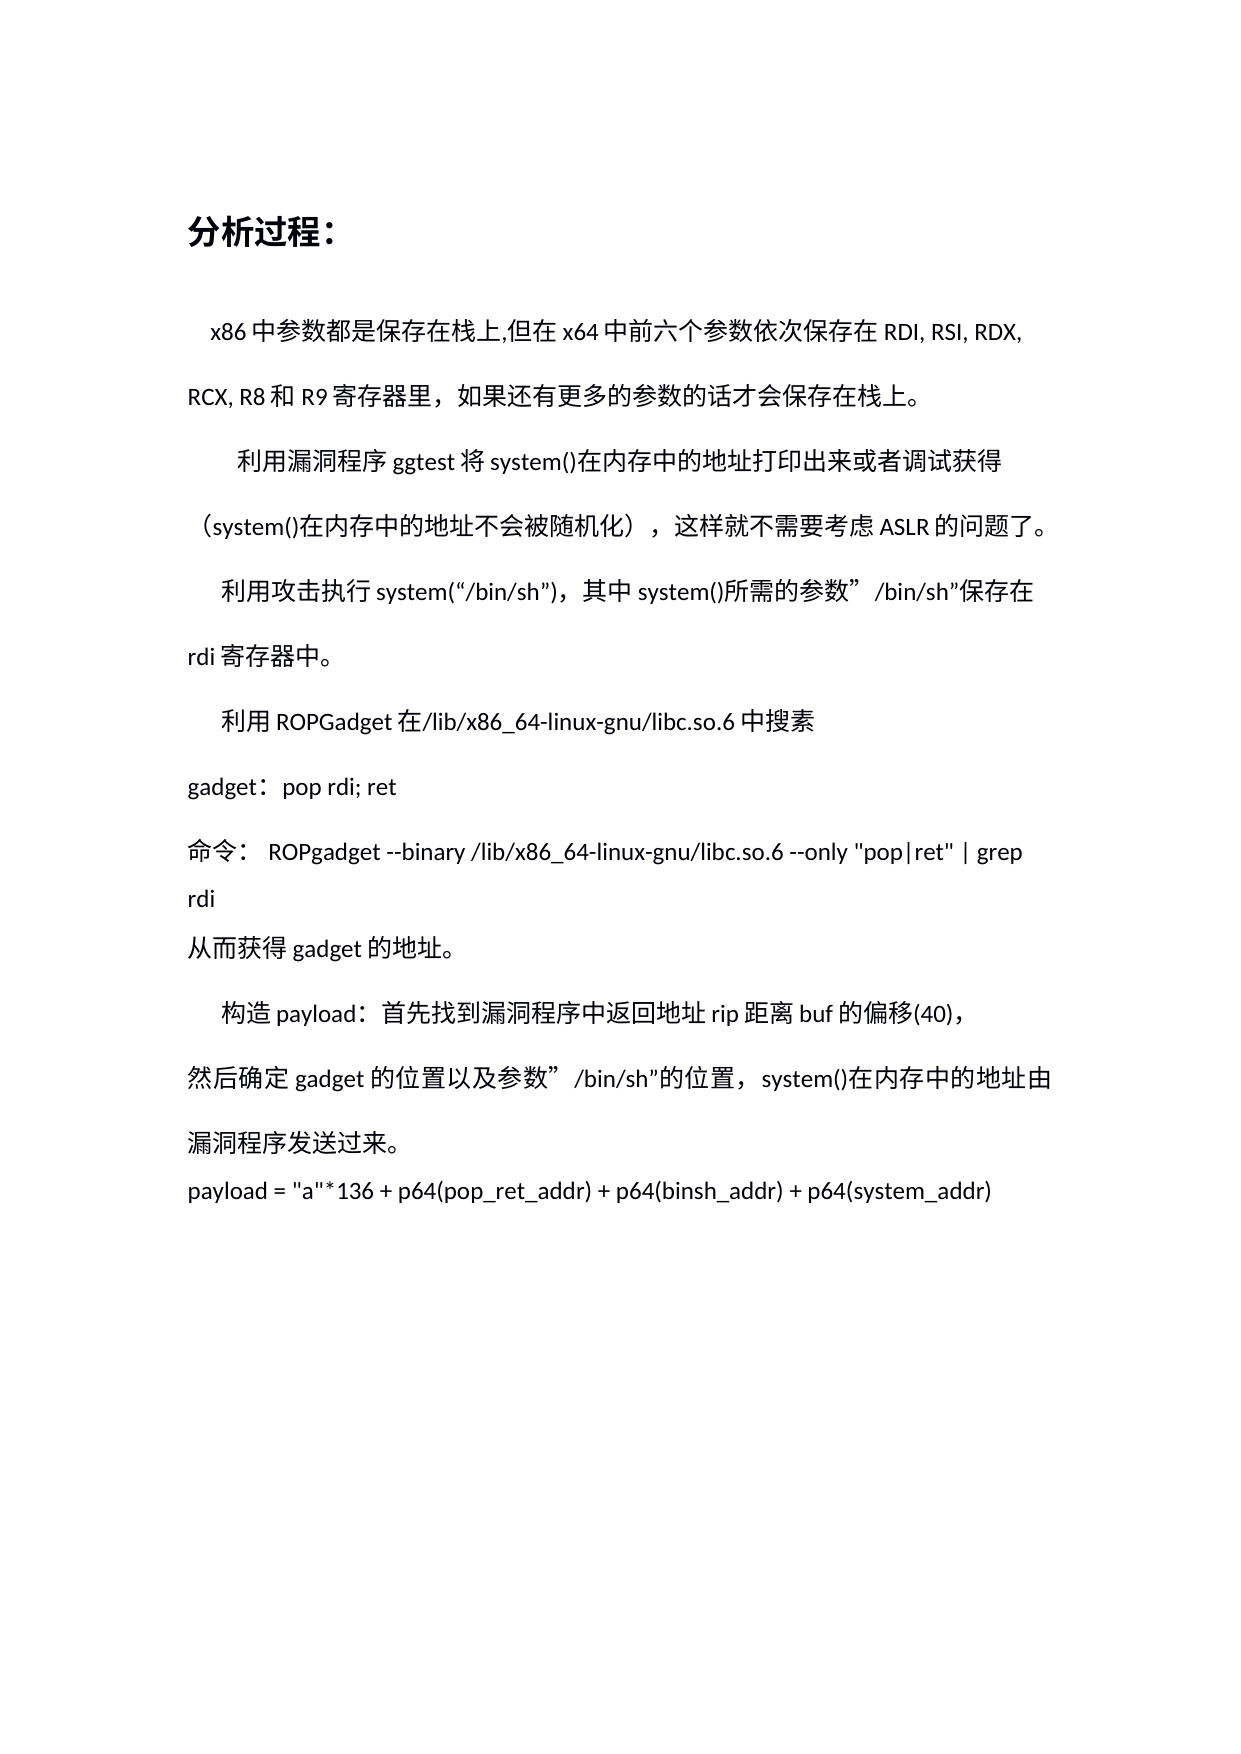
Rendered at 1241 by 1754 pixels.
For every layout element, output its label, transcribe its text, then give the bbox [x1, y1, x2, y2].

text 命令： ROPgadget --binary /lib/x86_64-linux-gnu/libc.so.6 --only "pop|ret" | grep rdi [187, 817, 1053, 914]
text gadget：pop rdi; ret [187, 752, 1053, 817]
text payload = "a"*136 + p64(pop_ret_addr) + p64(binsh_addr) + p64(system_addr) [187, 1174, 1053, 1207]
text x86中参数都是保存在栈上,但在x64中前六个参数依次保存在RDI, RSI, RDX, RCX, R8和 R9寄存器里，如果还有更多的参数的话才会保存在栈上。 [187, 297, 1053, 427]
text 从而获得gadget的地址。 [187, 914, 1053, 979]
text （system()在内存中的地址不会被随机化），这样就不需要考虑ASLR的问题了。 [187, 492, 1053, 557]
text 利用ROPGadget在/lib/x86_64-linux-gnu/libc.so.6中搜素 [187, 687, 1053, 752]
text 然后确定gadget的位置以及参数”/bin/sh”的位置，system()在内存中的地址由漏洞程序发送过来。 [187, 1044, 1053, 1174]
subtitle 分析过程： [187, 197, 1053, 262]
text 构造payload：首先找到漏洞程序中返回地址rip距离buf的偏移(40)， [187, 979, 1053, 1044]
text 利用漏洞程序ggtest将system()在内存中的地址打印出来或者调试获得 [187, 427, 1053, 492]
text 利用攻击执行system(“/bin/sh”)，其中system()所需的参数”/bin/sh”保存在rdi寄存器中。 [187, 557, 1053, 687]
